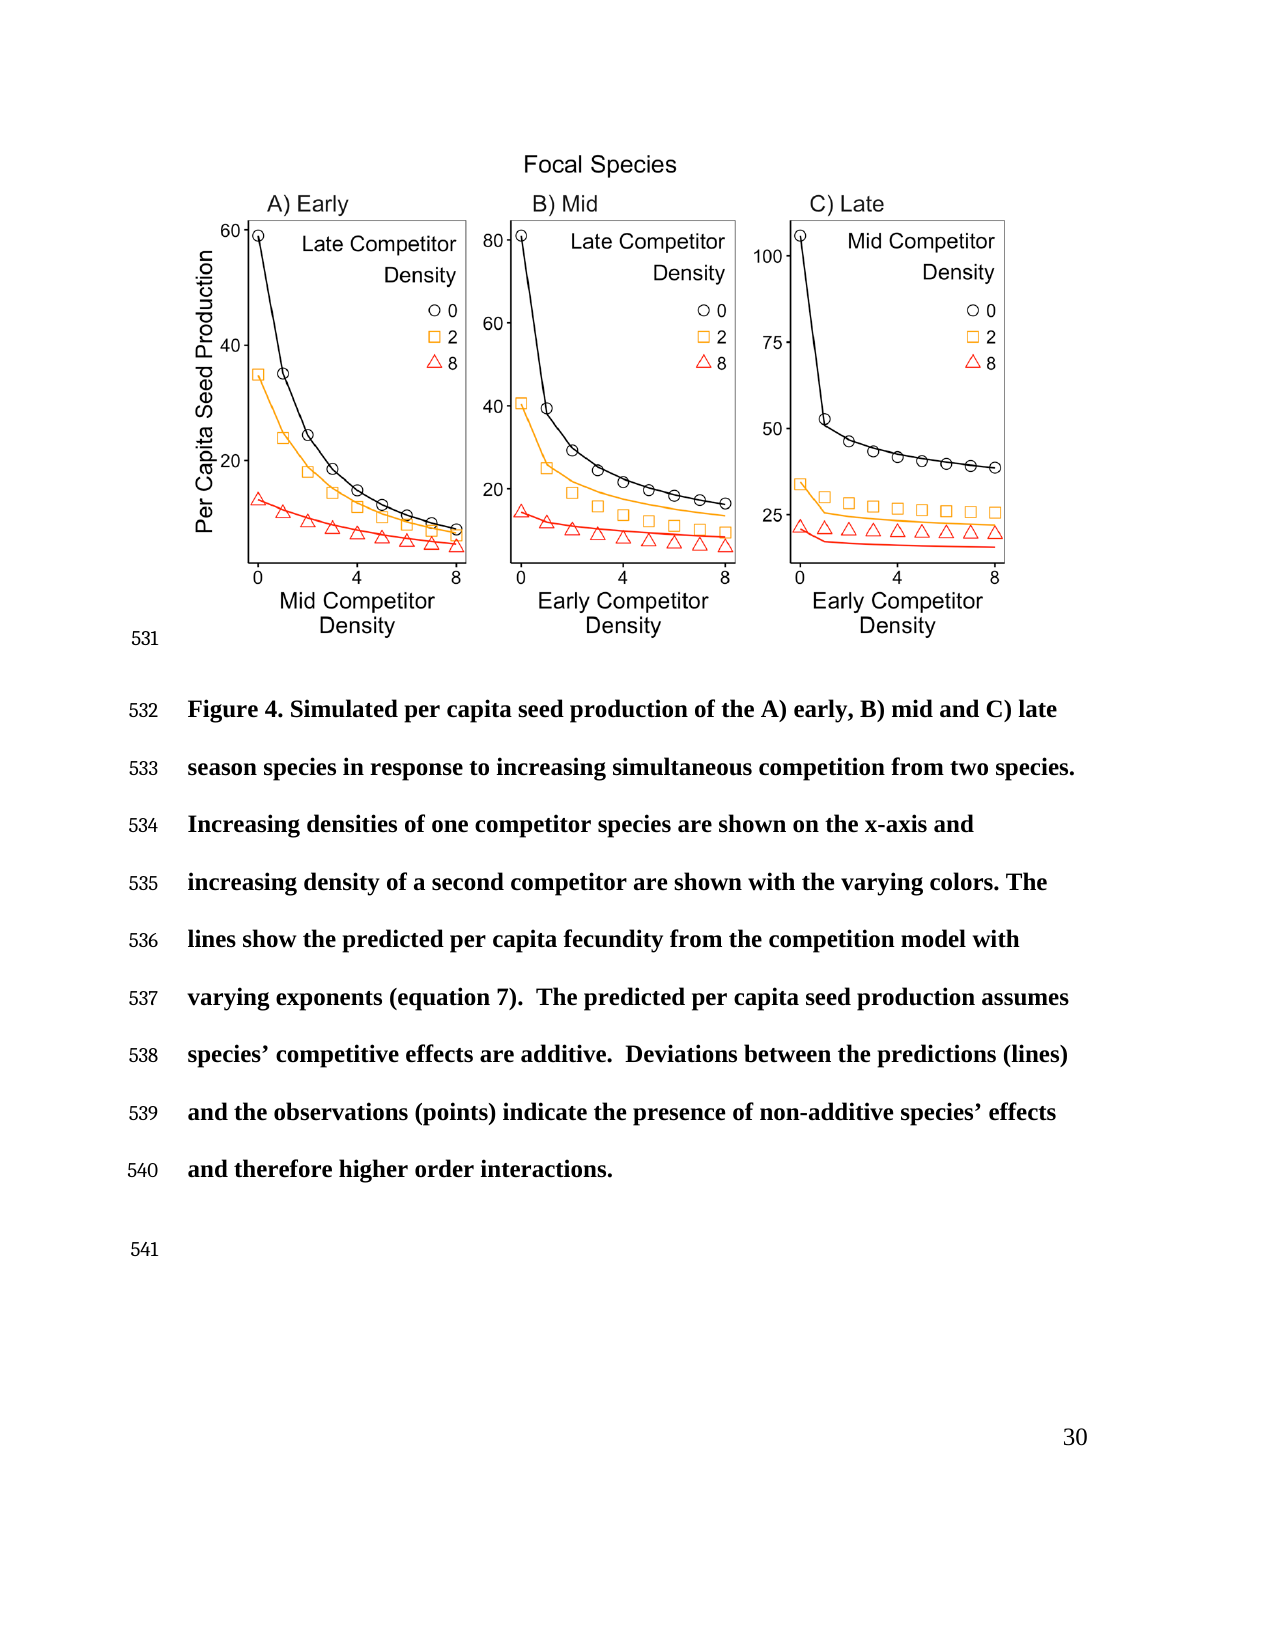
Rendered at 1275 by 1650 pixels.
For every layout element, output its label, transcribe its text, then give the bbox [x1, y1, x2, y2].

picture [187, 150, 1013, 645]
text Figure 4. Simulated per capita seed production of the A) early, B) mid and C) late season species in response to increasing simultaneous competition from two species. Increasing densities of one competitor species are shown on the x-axis and increasing density of a second competitor are shown with the varying colors. The lines show the predicted per capita fecundity from the competition model with varying exponents (equation 7). The predicted per capita seed production assumes species’ competitive effects are additive. Deviations between the predictions (lines) and the observations (points) indicate the presence of non-additive species’ effects and therefore higher order interactions. [187, 694, 1087, 1183]
